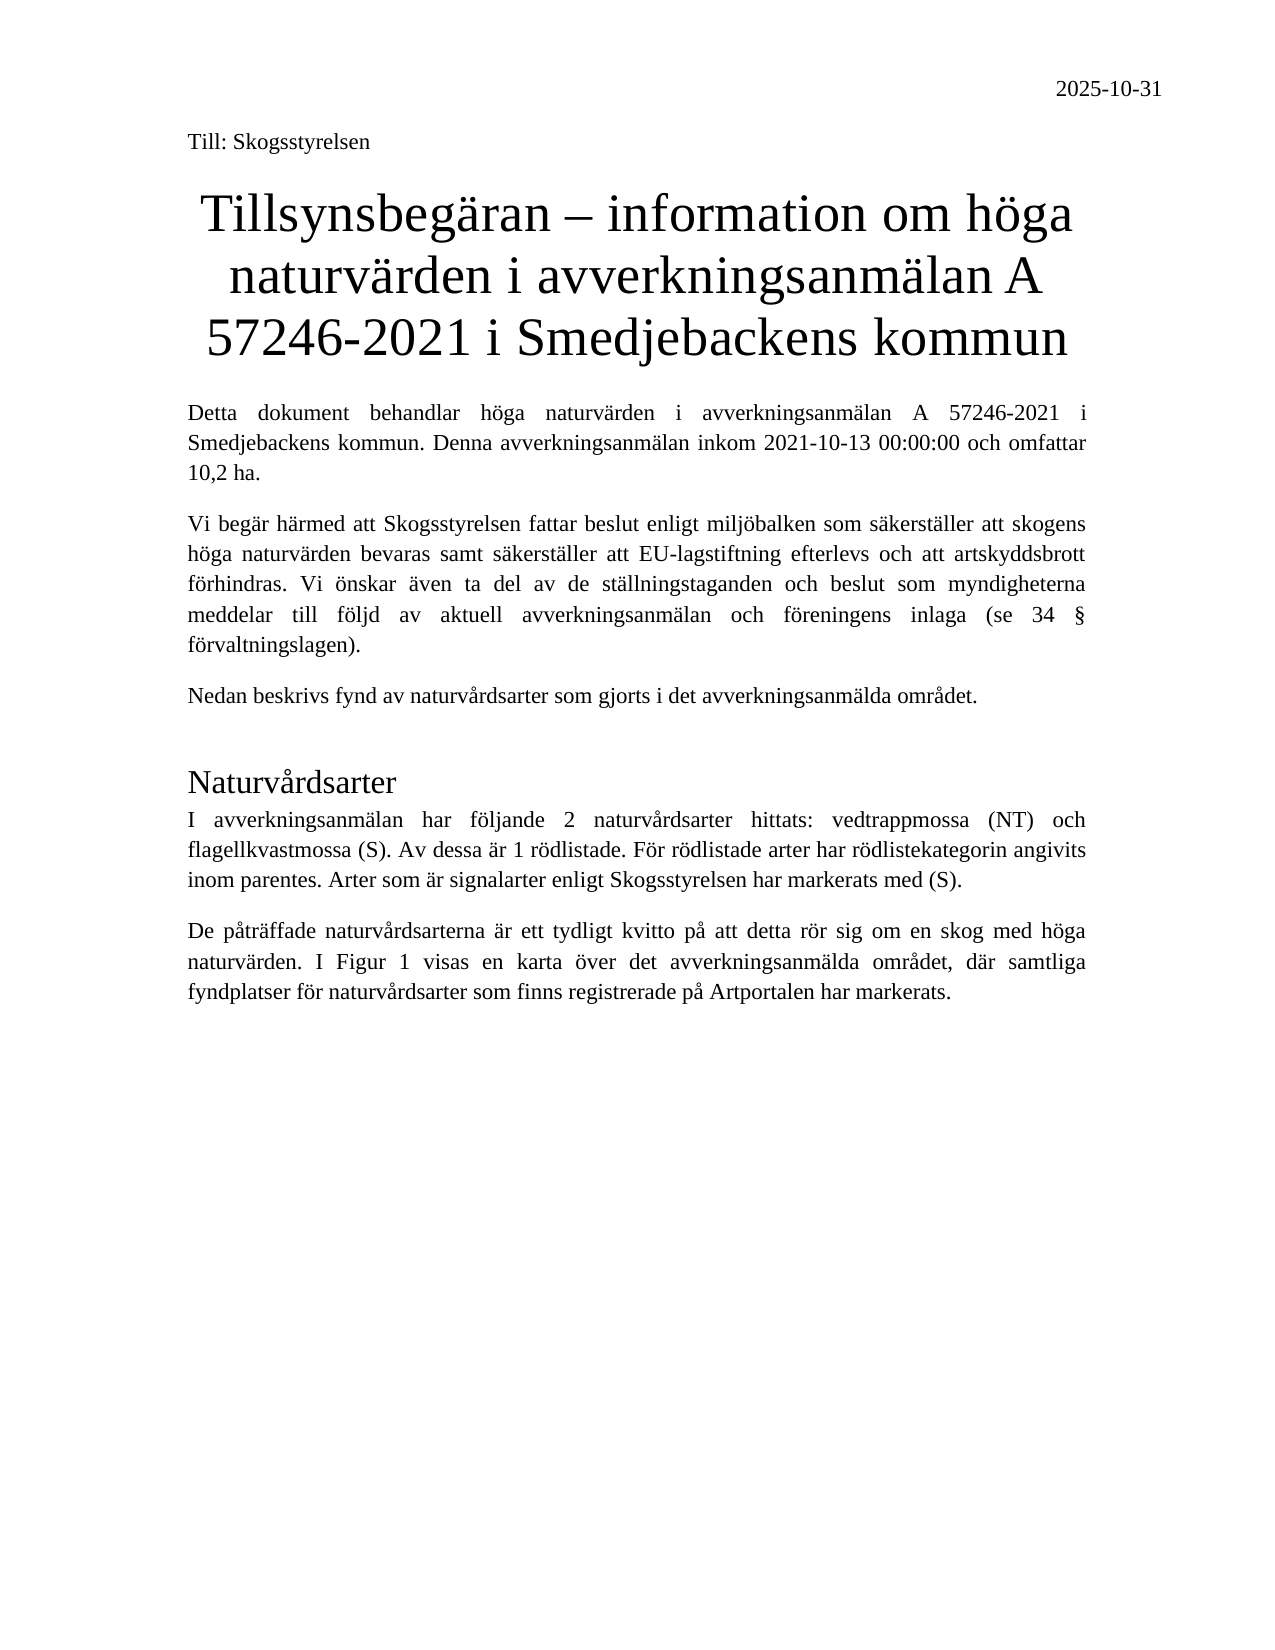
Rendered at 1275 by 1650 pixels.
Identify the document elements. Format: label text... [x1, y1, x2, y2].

subtitle Naturvårdsarter [187, 762, 1087, 800]
text De påträffade naturvårdsarterna är ett tydligt kvitto på att detta rör sig om en skog med höga naturvärden. I Figur 1 visas en karta över det avverkningsanmälda området, där samtliga fyndplatser för naturvårdsarter som finns registrerade på Artportalen har markerats. [187, 918, 1087, 1004]
text Detta dokument behandlar höga naturvärden i avverkningsanmälan A 57246-2021 i Smedjebackens kommun. Denna avverkningsanmälan inkom 2021-10-13 00:00:00 och omfattar 10,2 ha. [187, 398, 1087, 485]
title Tillsynsbegäran – information om höga naturvärden i avverkningsanmälan A 57246-2021 i Smedjebackens kommun [187, 180, 1087, 367]
text Vi begär härmed att Skogsstyrelsen fattar beslut enligt miljöbalken som säkerställer att skogens höga naturvärden bevaras samt säkerställer att EU-lagstiftning efterlevs och att artskyddsbrott förhindras. Vi önskar även ta del av de ställningstaganden och beslut som myndigheterna meddelar till följd av aktuell avverkningsanmälan och föreningens inlaga (se 34 § förvaltningslagen). [187, 510, 1087, 657]
text Nedan beskrivs fynd av naturvårdsarter som gjorts i det avverkningsanmälda området. [187, 682, 1087, 708]
text I avverkningsanmälan har följande 2 naturvårdsarter hittats: vedtrappmossa (NT) och flagellkvastmossa (S). Av dessa är 1 rödlistade. För rödlistade arter har rödlistekategorin angivits inom parentes. Arter som är signalarter enligt Skogsstyrelsen har markerats med (S). [187, 806, 1087, 893]
